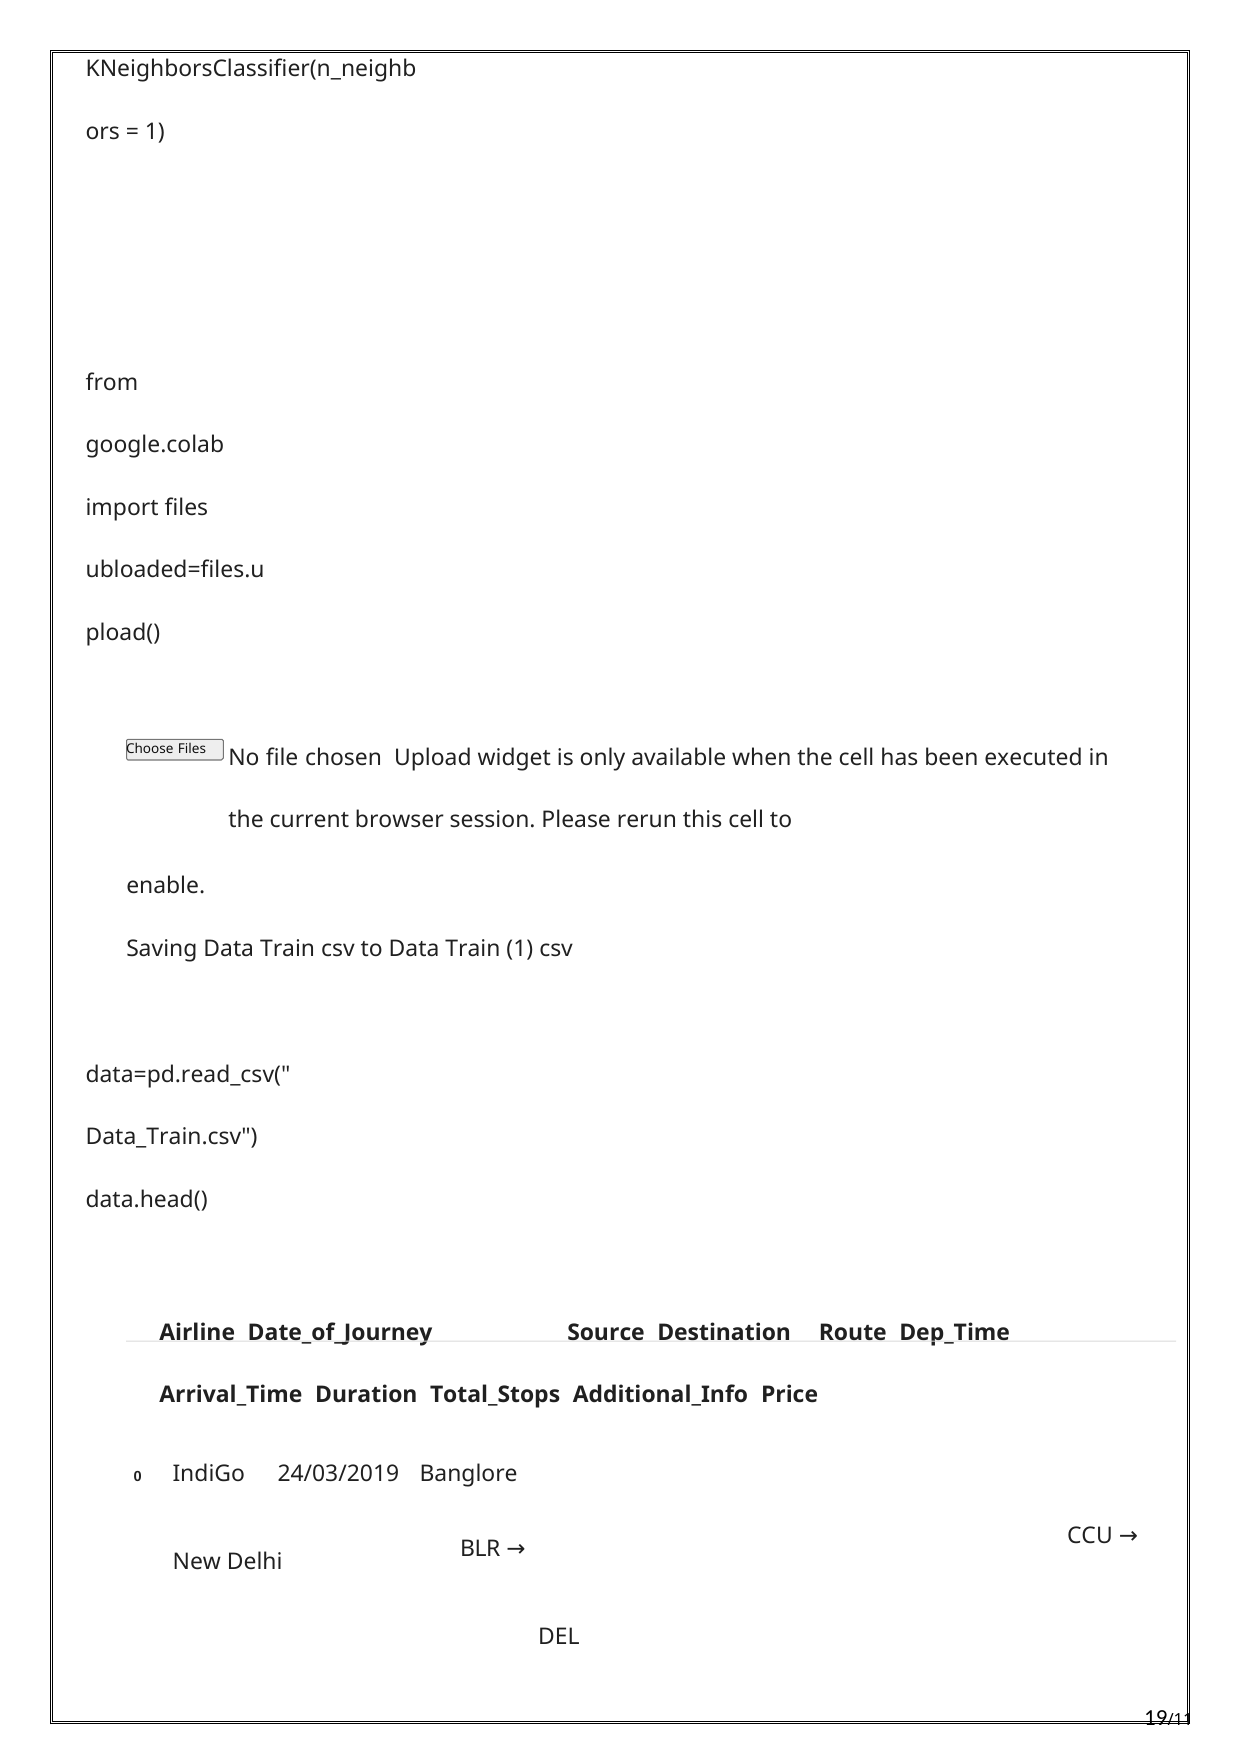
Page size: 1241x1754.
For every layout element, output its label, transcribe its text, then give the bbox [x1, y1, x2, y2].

text DEL [69, 1620, 579, 1651]
text data=pd.read_csv("Data_Train.csv") data.head() [85, 1058, 302, 1214]
subtitle Airline Date_of_Journey Source Destination Route Dep_Time Arrival_Time Duration Total_Stops Additional_Info Price [159, 1316, 1138, 1340]
text CCU → [583, 1519, 1138, 1550]
text Saving Data Train csv to Data Train (1) csv [126, 932, 1138, 964]
text enable. [126, 869, 1138, 900]
text No file chosen Upload widget is only available when the cell has been executed in the current browser session. Please rerun this cell to [228, 741, 1138, 834]
subtitle Airline Date_of_Journey Source Destination Route Dep_Time Arrival_Time Duration Total_Stops Additional_Info Price [159, 1342, 1138, 1409]
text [85, 53, 430, 146]
text from google.colab import files ubloaded=files.upload() [85, 366, 270, 647]
list IndiGo 24/03/2019 Banglore New Delhi BLR → [133, 1457, 579, 1576]
